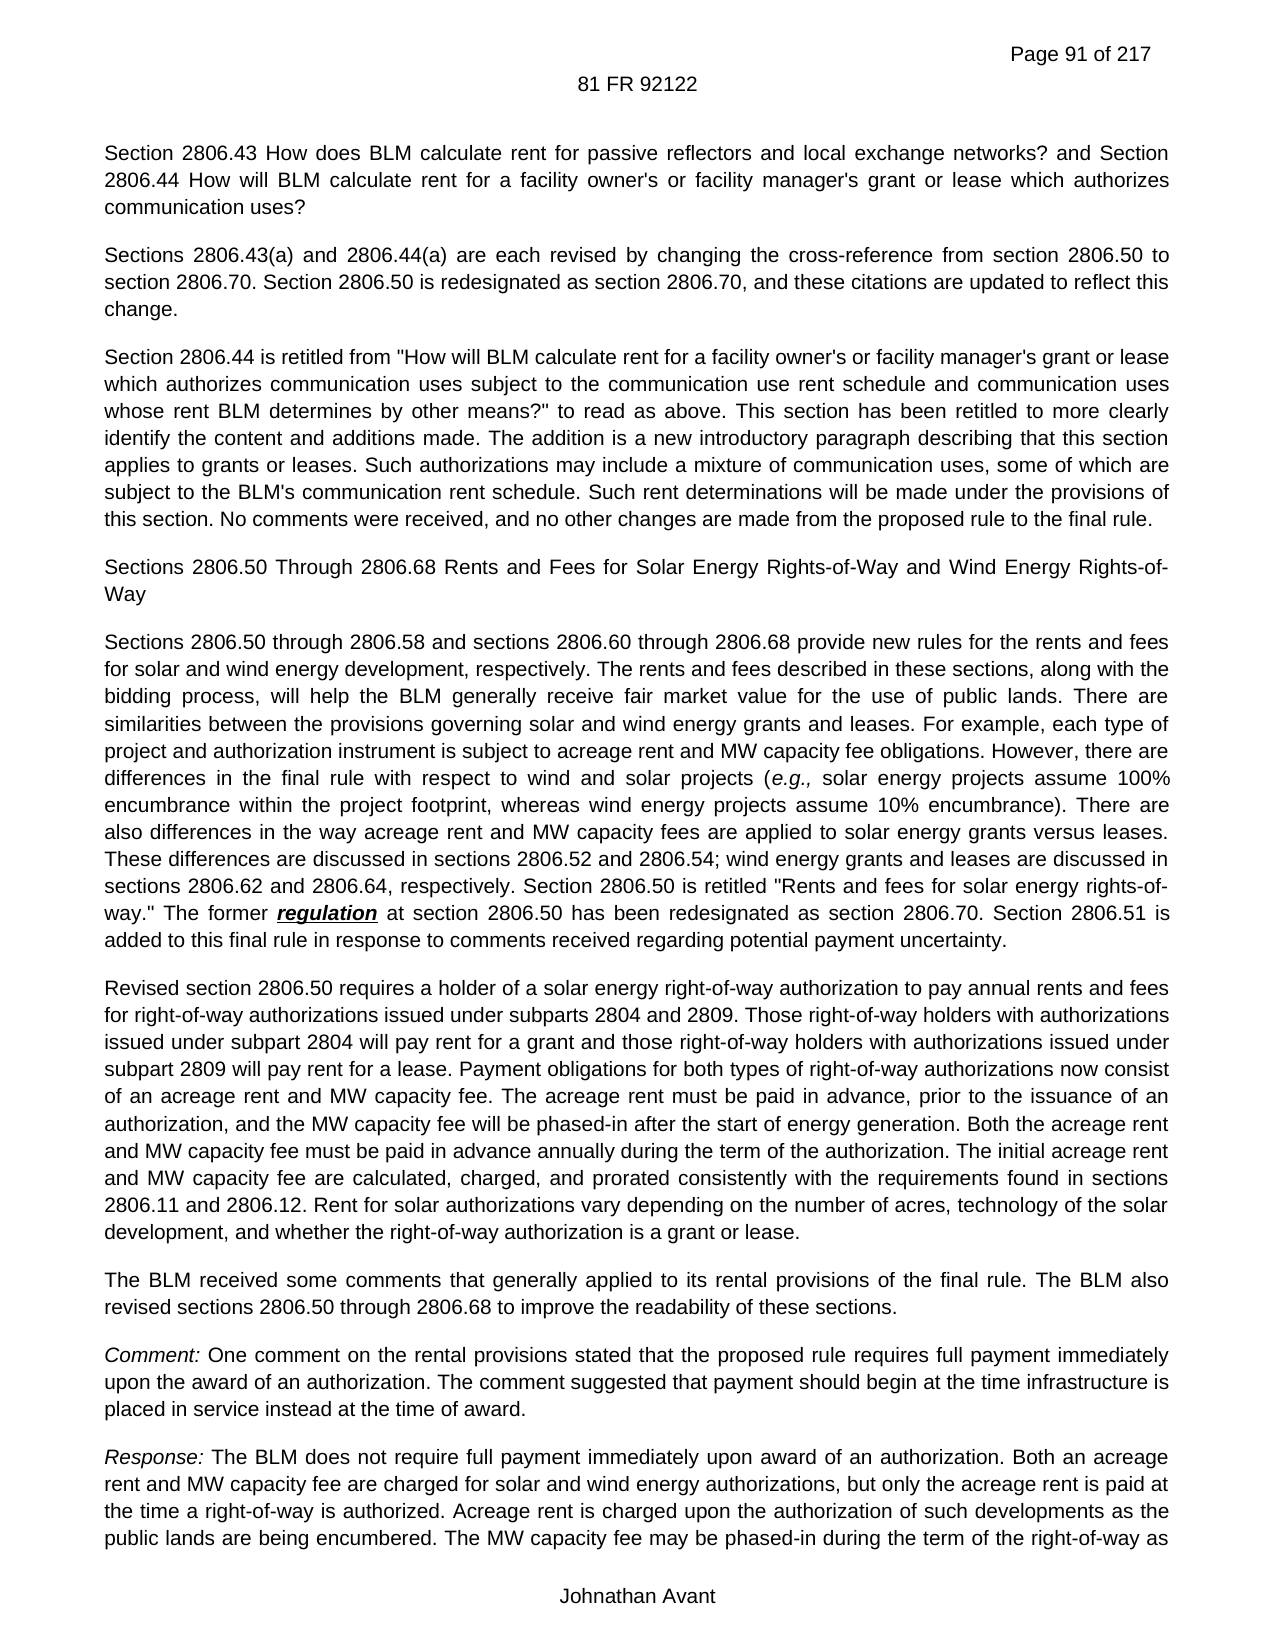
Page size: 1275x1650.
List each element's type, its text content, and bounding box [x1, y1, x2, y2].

text The BLM received some comments that generally applied to its rental provisions of the final rule. The BLM also revised sections 2806.50 through 2806.68 to improve the readability of these sections. [104, 1264, 1171, 1319]
text Comment: One comment on the rental provisions stated that the proposed rule requires full payment immediately upon the award of an authorization. The comment suggested that payment should begin at the time infrastructure is placed in service instead at the time of award. [104, 1339, 1171, 1421]
text Section 2806.43 How does BLM calculate rent for passive reflectors and local exchange networks? and Section 2806.44 How will BLM calculate rent for a facility owner's or facility manager's grant or lease which authorizes communication uses? [104, 137, 1171, 219]
text Sections 2806.50 through 2806.58 and sections 2806.60 through 2806.68 provide new rules for the rents and fees for solar and wind energy development, respectively. The rents and fees described in these sections, along with the bidding process, will help the BLM generally receive fair market value for the use of public lands. There are similarities between the provisions governing solar and wind energy grants and leases. For example, each type of project and authorization instrument is subject to acreage rent and MW capacity fee obligations. However, there are differences in the final rule with respect to wind and solar projects (e.g., solar energy projects assume 100% encumbrance within the project footprint, whereas wind energy projects assume 10% encumbrance). There are also differences in the way acreage rent and MW capacity fees are applied to solar energy grants versus leases. These differences are discussed in sections 2806.52 and 2806.54; wind energy grants and leases are discussed in sections 2806.62 and 2806.64, respectively. Section 2806.50 is retitled "Rents and fees for solar energy rights-of-way." The former regulation at section 2806.50 has been redesignated as section 2806.70. Section 2806.51 is added to this final rule in response to comments received regarding potential payment uncertainty. [104, 627, 1171, 952]
text Section 2806.44 is retitled from "How will BLM calculate rent for a facility owner's or facility manager's grant or lease which authorizes communication uses subject to the communication use rent schedule and communication uses whose rent BLM determines by other means?" to read as above. This section has been retitled to more clearly identify the content and additions made. The addition is a new introductory paragraph describing that this section applies to grants or leases. Such authorizations may include a mixture of communication uses, some of which are subject to the BLM's communication rent schedule. Such rent determinations will be made under the provisions of this section. No comments were received, and no other changes are made from the proposed rule to the final rule. [104, 342, 1171, 531]
text Revised section 2806.50 requires a holder of a solar energy right-of-way authorization to pay annual rents and fees for right-of-way authorizations issued under subparts 2804 and 2809. Those right-of-way holders with authorizations issued under subpart 2804 will pay rent for a grant and those right-of-way holders with authorizations issued under subpart 2809 will pay rent for a lease. Payment obligations for both types of right-of-way authorizations now consist of an acreage rent and MW capacity fee. The acreage rent must be paid in advance, prior to the issuance of an authorization, and the MW capacity fee will be phased-in after the start of energy generation. Both the acreage rent and MW capacity fee must be paid in advance annually during the term of the authorization. The initial acreage rent and MW capacity fee are calculated, charged, and prorated consistently with the requirements found in sections 2806.11 and 2806.12. Rent for solar authorizations vary depending on the number of acres, technology of the solar development, and whether the right-of-way authorization is a grant or lease. [104, 973, 1171, 1244]
text Sections 2806.50 Through 2806.68 Rents and Fees for Solar Energy Rights-of-Way and Wind Energy Rights-of-Way [104, 552, 1171, 606]
text Sections 2806.43(a) and 2806.44(a) are each revised by changing the cross-reference from section 2806.50 to section 2806.70. Section 2806.50 is redesignated as section 2806.70, and these citations are updated to reflect this change. [104, 239, 1171, 321]
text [104, 1442, 1171, 1550]
